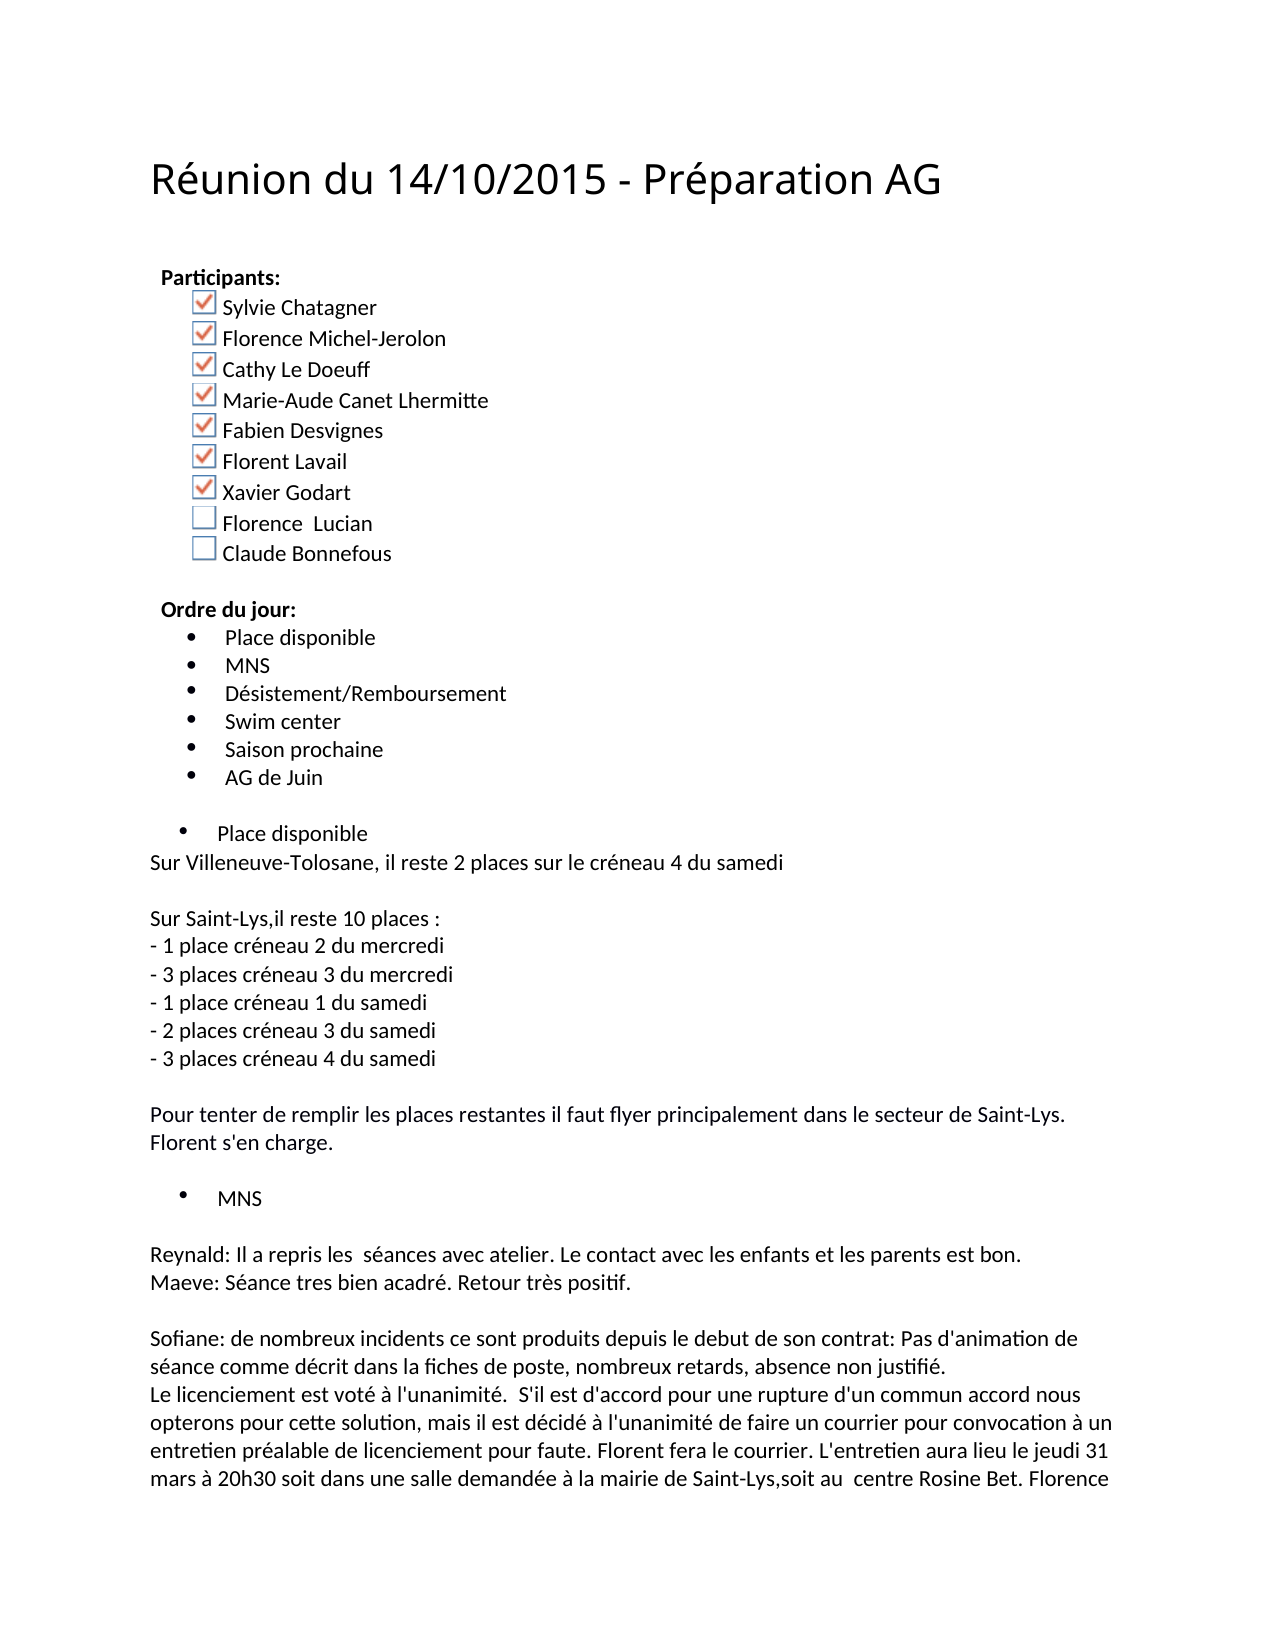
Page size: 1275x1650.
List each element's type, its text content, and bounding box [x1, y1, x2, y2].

text - 3 places créneau 4 du samedi [150, 1044, 1125, 1072]
text Sur Saint-Lys,il reste 10 places : [150, 904, 1125, 932]
text Reynald: Il a repris les séances avec atelier. Le contact avec les enfants et les parents est bon. [150, 1240, 1125, 1268]
text Pour tenter de remplir les places restantes il faut flyer principalement dans le secteur de Saint-Lys. Florent s'en charge. [150, 1100, 1125, 1156]
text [150, 1380, 1125, 1492]
text Fabien Desvignes [192, 414, 1125, 444]
text Sofiane: de nombreux incidents ce sont produits depuis le debut de son contrat: Pas d'animation de séance comme décrit dans la fiches de poste, nombreux retards, absence non justifié. [150, 1324, 1125, 1380]
list Place disponible [179, 819, 1125, 848]
text - 3 places créneau 3 du mercredi [150, 960, 1125, 988]
picture [192, 413, 218, 439]
text Claude Bonnefous [192, 537, 1125, 567]
list MNS [179, 1184, 1125, 1212]
picture [192, 444, 218, 470]
text Participants: [161, 263, 1125, 291]
text Maeve: Séance tres bien acadré. Retour très positif. [150, 1268, 1125, 1296]
list Swim center [187, 707, 1125, 736]
text Réunion du 14/10/2015 - Préparation AG [150, 150, 1125, 207]
text - 1 place créneau 1 du samedi [150, 988, 1125, 1016]
text Sylvie Chatagner [192, 291, 1125, 322]
picture [192, 475, 218, 501]
text Sur Villeneuve-Tolosane, il reste 2 places sur le créneau 4 du samedi [150, 848, 1125, 876]
picture [192, 536, 218, 562]
list Place disponible [187, 623, 1125, 651]
list Saison prochaine [187, 736, 1125, 763]
text Cathy Le Doeuff [192, 352, 1125, 383]
list Désistement/Remboursement [187, 679, 1125, 707]
picture [192, 352, 218, 378]
text Xavier Godart [192, 475, 1125, 506]
picture [192, 383, 218, 408]
picture [192, 321, 218, 347]
picture [192, 290, 218, 316]
list AG de Juin [187, 763, 1125, 792]
list MNS [187, 651, 1125, 679]
text Florence Lucian [192, 506, 1125, 537]
text Florent Lavail [192, 444, 1125, 475]
text Marie-Aude Canet Lhermitte [192, 383, 1125, 414]
picture [192, 506, 218, 531]
text - 2 places créneau 3 du samedi [150, 1016, 1125, 1044]
text Florence Michel-Jerolon [192, 322, 1125, 352]
text Ordre du jour: [161, 595, 1125, 623]
text - 1 place créneau 2 du mercredi [150, 932, 1125, 960]
